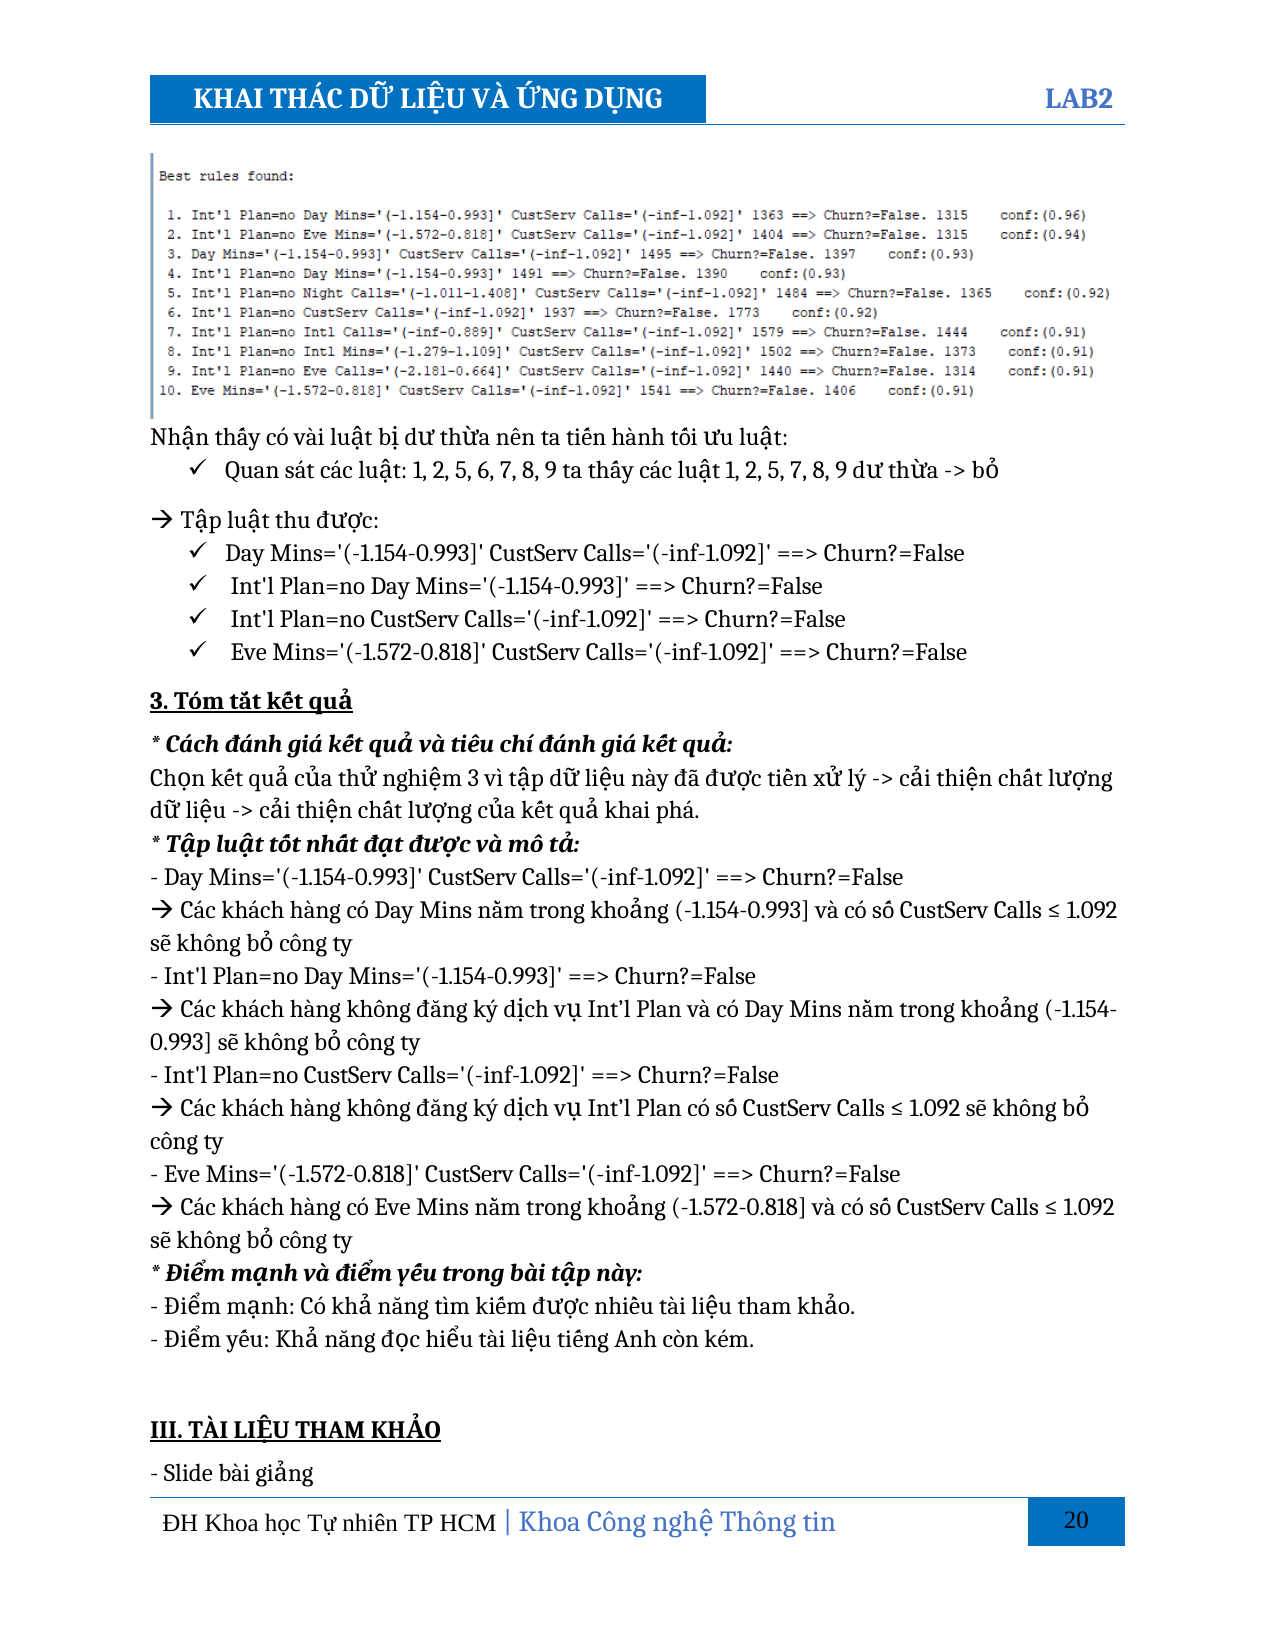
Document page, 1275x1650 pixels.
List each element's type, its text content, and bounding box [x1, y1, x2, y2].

text Các khách hàng có Day Mins nằm trong khoảng (-1.154-0.993] và có số CustServ Calls ≤ 1.092 sẽ không bỏ công ty [150, 896, 1125, 957]
text Các khách hàng không đăng ký dịch vụ Int’l Plan và có Day Mins nằm trong khoảng (-1.154-0.993] sẽ không bỏ công ty [150, 994, 1125, 1056]
list Quan sát các luật: 1, 2, 5, 6, 7, 8, 9 ta thấy các luật 1, 2, 5, 7, 8, 9 dư thừa -> bỏ [187, 456, 1125, 484]
text - Day Mins='(-1.154-0.993]' CustServ Calls='(-inf-1.092]' ==> Churn?=False [150, 862, 1125, 891]
subtitle III. Tài liệu tham khảo [150, 1416, 1125, 1444]
text * Cách đánh giá kết quả và tiêu chí đánh giá kết quả: [150, 730, 1125, 759]
list Int'l Plan=no CustServ Calls='(-inf-1.092]' ==> Churn?=False [187, 604, 1125, 633]
text Chọn kết quả của thử nghiệm 3 vì tập dữ liệu này đã được tiền xử lý -> cải thiện chất lượng dữ liệu -> cải thiện chất lượng của kết quả khai phá. [150, 763, 1125, 825]
picture [150, 153, 1125, 419]
subtitle 3. Tóm tắt kết quả [150, 687, 1125, 716]
text - Điểm yếu: Khả năng đọc hiểu tài liệu tiếng Anh còn kém. [150, 1325, 1125, 1353]
text Nhận thấy có vài luật bị dư thừa nên ta tiến hành tối ưu luật: [150, 423, 1125, 452]
list Eve Mins='(-1.572-0.818]' CustServ Calls='(-inf-1.092]' ==> Churn?=False [187, 638, 1125, 666]
text Tập luật thu được: [150, 506, 1125, 534]
text - Eve Mins='(-1.572-0.818]' CustServ Calls='(-inf-1.092]' ==> Churn?=False [150, 1160, 1125, 1188]
list Int'l Plan=no Day Mins='(-1.154-0.993]' ==> Churn?=False [187, 572, 1125, 600]
text Các khách hàng không đăng ký dịch vụ Int’l Plan có số CustServ Calls ≤ 1.092 sẽ không bỏ công ty [150, 1094, 1125, 1155]
text - Điểm mạnh: Có khả năng tìm kiếm được nhiều tài liệu tham khảo. [150, 1292, 1125, 1321]
text Các khách hàng có Eve Mins nằm trong khoảng (-1.572-0.818] và có số CustServ Calls ≤ 1.092 sẽ không bỏ công ty [150, 1193, 1125, 1254]
text * Điểm mạnh và điểm yếu trong bài tập này: [150, 1259, 1125, 1287]
text * Tập luật tốt nhất đạt được và mô tả: [150, 829, 1125, 858]
list Day Mins='(-1.154-0.993]' CustServ Calls='(-inf-1.092]' ==> Churn?=False [187, 538, 1125, 567]
text - Int'l Plan=no CustServ Calls='(-inf-1.092]' ==> Churn?=False [150, 1061, 1125, 1089]
text - Slide bài giảng [150, 1459, 1125, 1488]
text - Int'l Plan=no Day Mins='(-1.154-0.993]' ==> Churn?=False [150, 962, 1125, 990]
